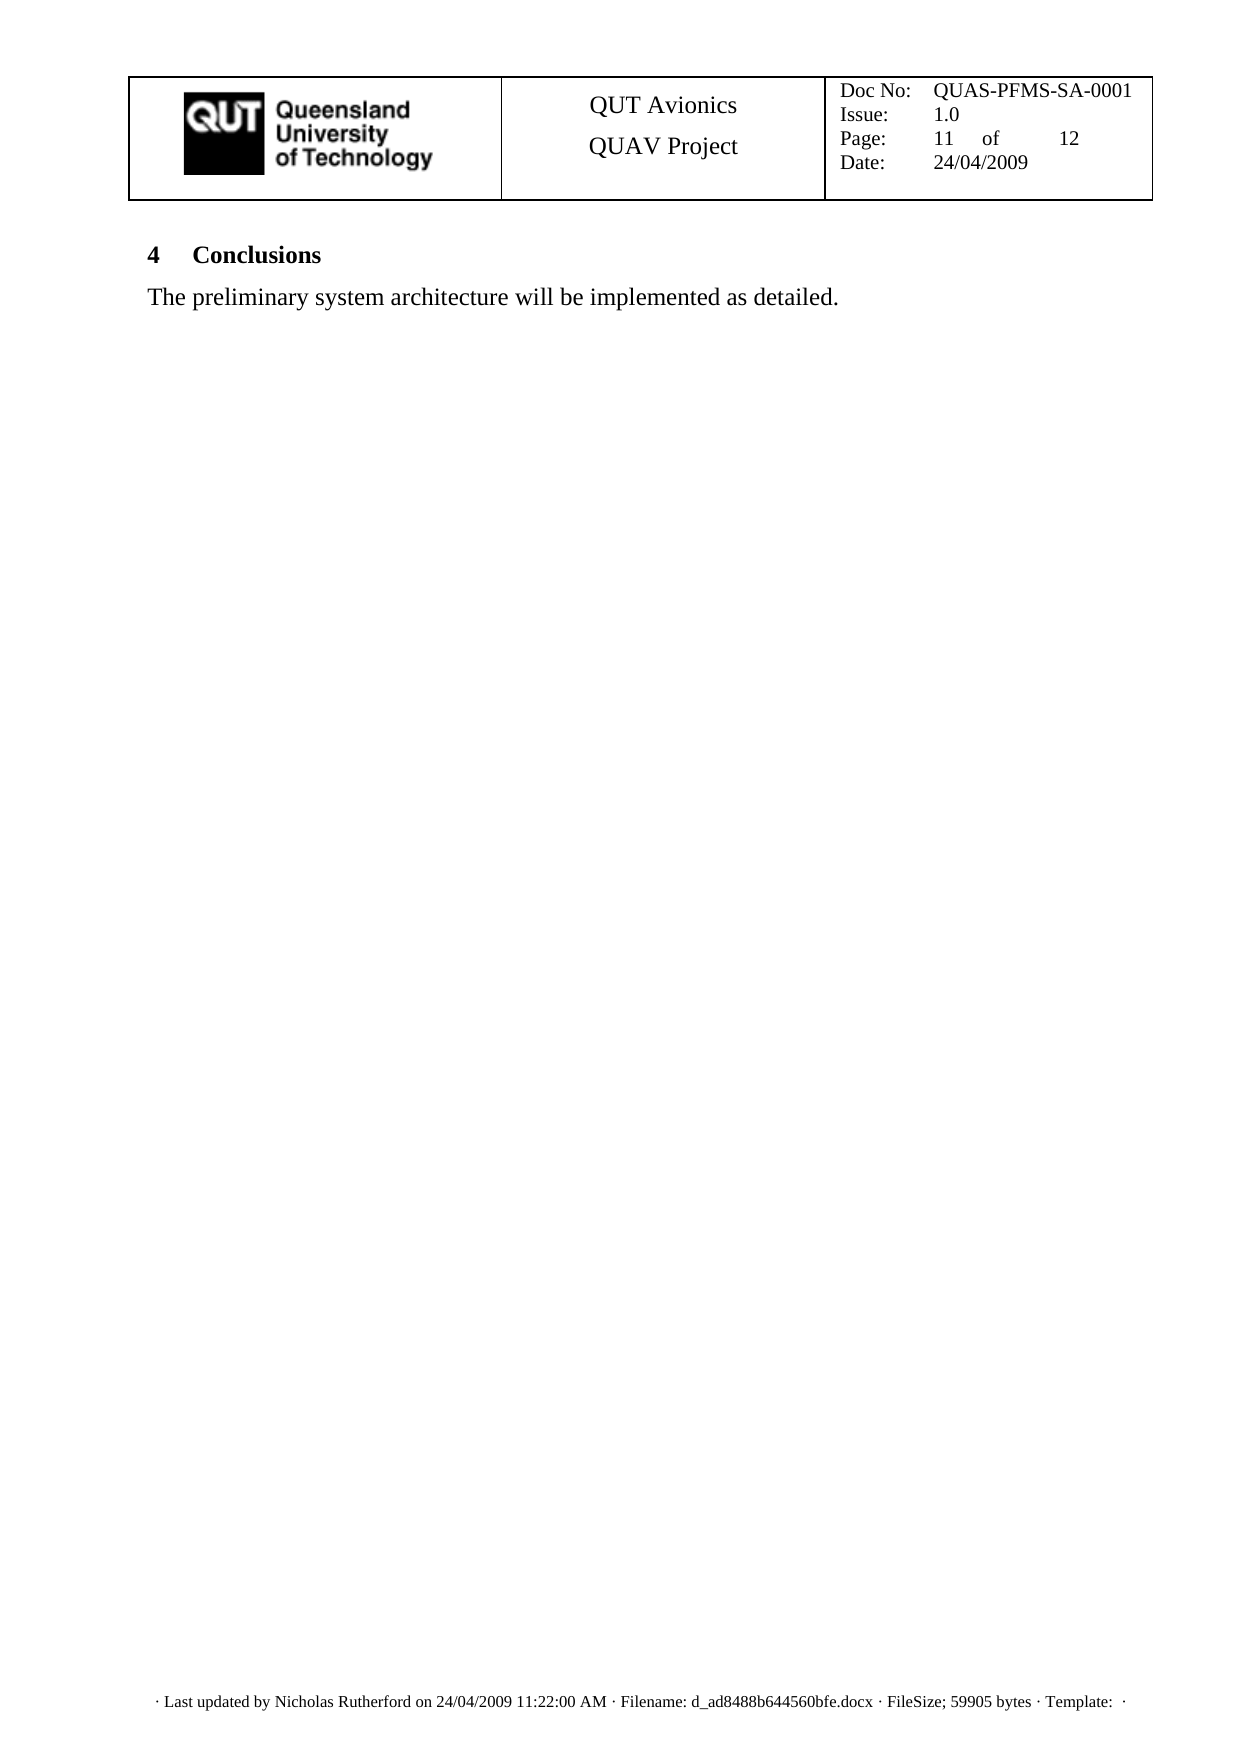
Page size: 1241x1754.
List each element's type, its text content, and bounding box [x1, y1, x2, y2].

picture [183, 83, 477, 175]
subtitle Conclusions [147, 240, 1134, 269]
text The preliminary system architecture will be implemented as detailed. [147, 282, 1134, 310]
